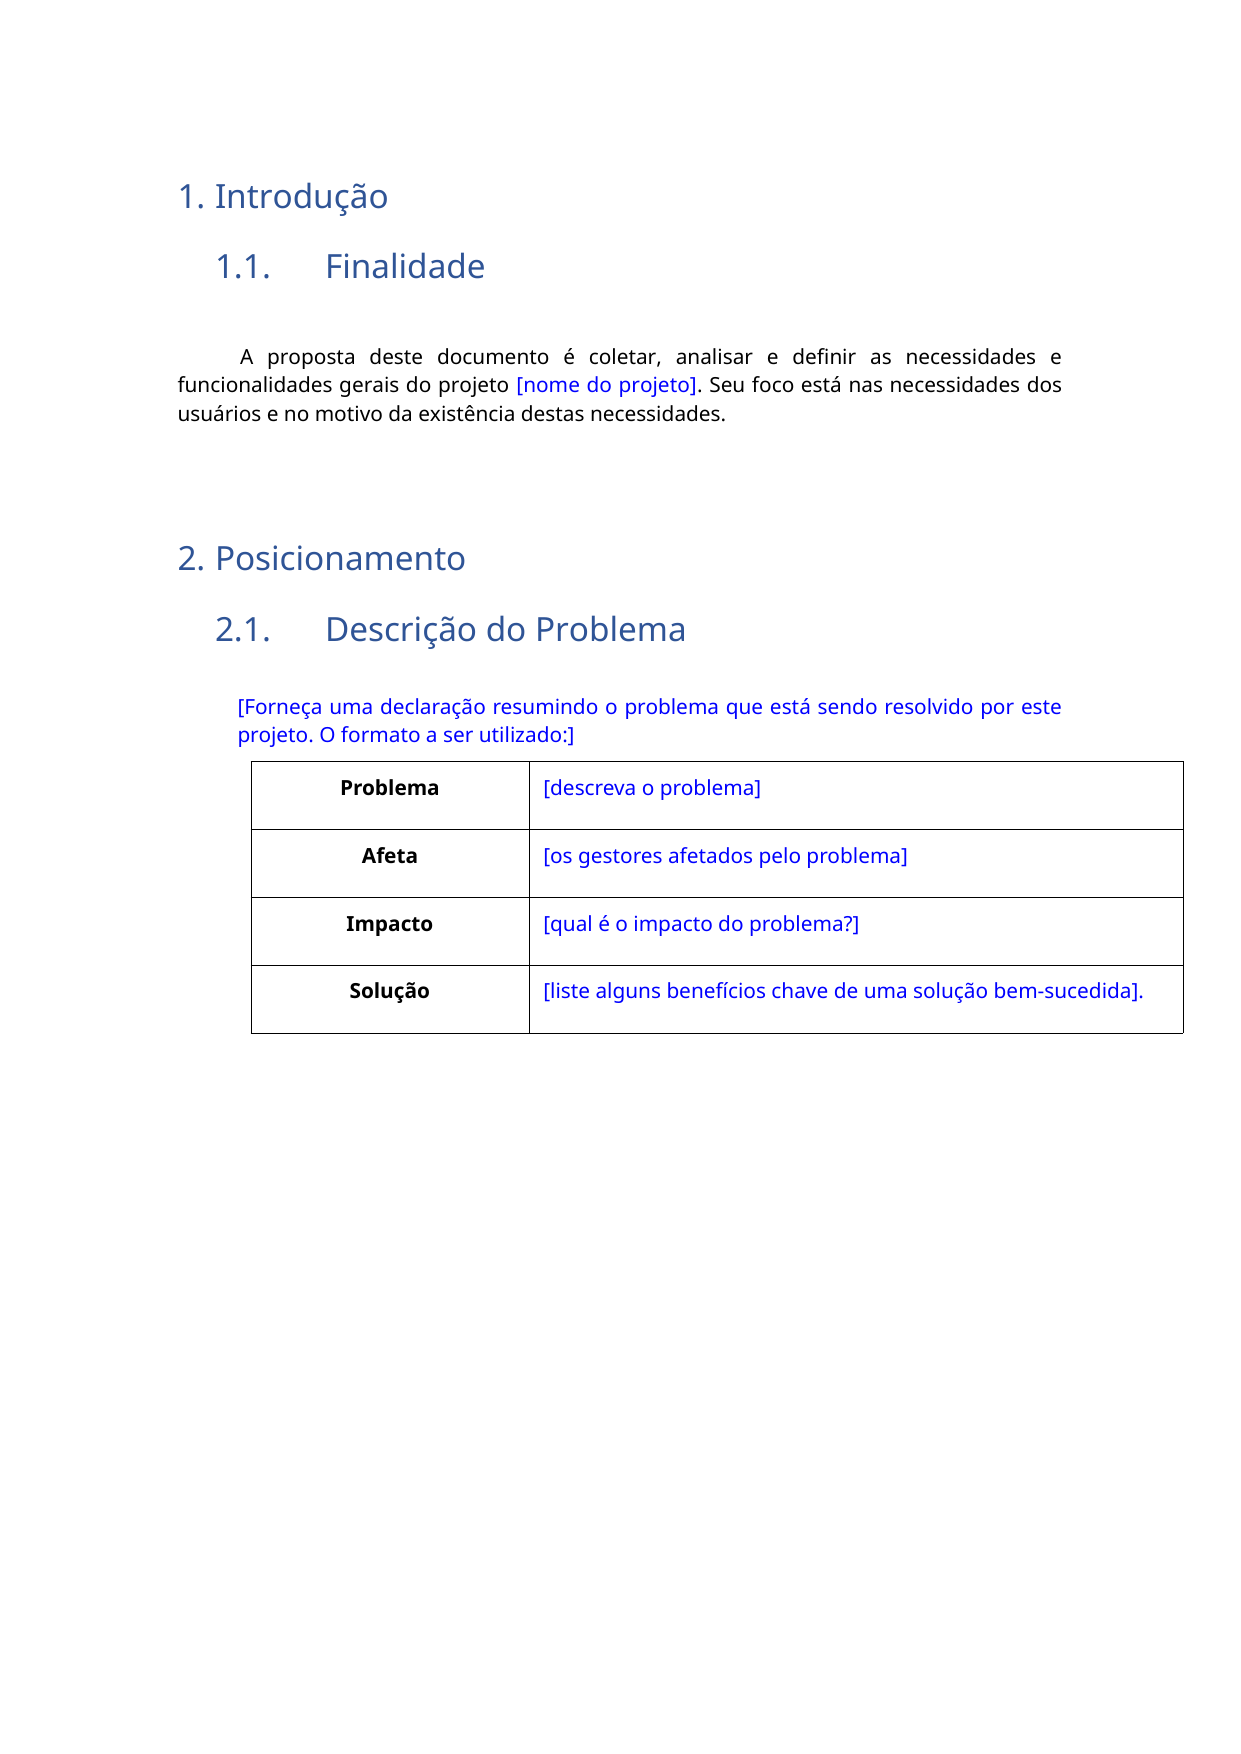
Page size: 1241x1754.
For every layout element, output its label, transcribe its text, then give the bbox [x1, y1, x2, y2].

table_cell [qual é o impacto do problema?] [530, 898, 1183, 965]
subtitle Finalidade [215, 243, 1063, 288]
subtitle Descrição do Problema [215, 605, 1063, 651]
table_cell [os gestores afetados pelo problema] [530, 830, 1183, 897]
subtitle Posicionamento [177, 535, 1063, 580]
text [Forneça uma declaração resumindo o problema que está sendo resolvido por este projeto. O formato a ser utilizado:] [237, 692, 1063, 749]
table_cell [liste alguns benefícios chave de uma solução bem-sucedida]. [530, 966, 1183, 1033]
subtitle Introdução [177, 173, 1063, 218]
text A proposta deste documento é coletar, analisar e definir as necessidades e funcionalidades gerais do projeto [nome do projeto]. Seu foco está nas necessidades dos usuários e no motivo da existência destas necessidades. [177, 342, 1063, 427]
table_header [descreva o problema] [530, 762, 1183, 829]
table_cell Solução [252, 966, 529, 1033]
table_cell Impacto [252, 898, 529, 965]
table_cell Afeta [252, 830, 529, 897]
table_header Problema [252, 762, 529, 829]
